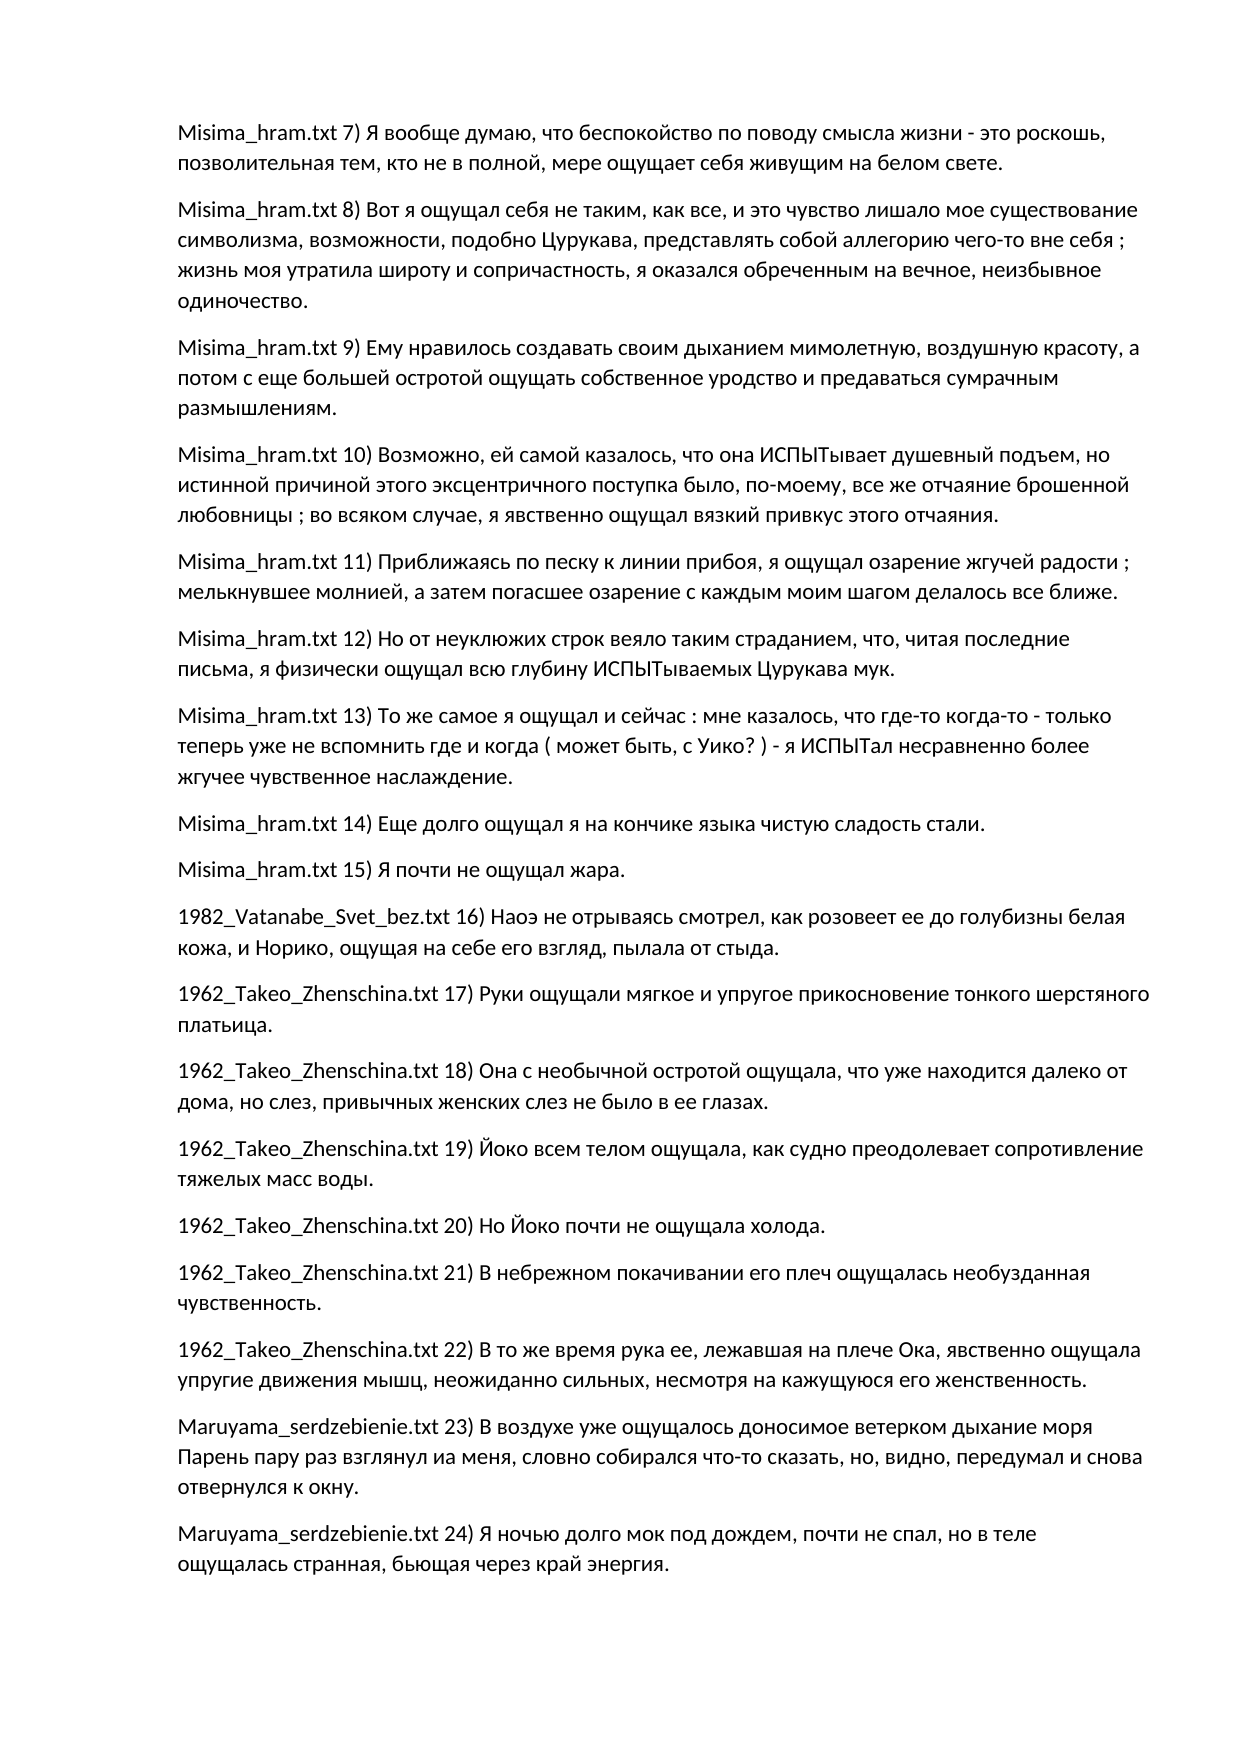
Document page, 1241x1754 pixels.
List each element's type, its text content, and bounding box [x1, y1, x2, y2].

text Misima_hram.txt 8) Вот я ощущал себя не таким, как все, и это чувство лишало мое существование символизма, возможности, подобно Цурукава, представлять собой аллегорию чего-то вне себя ; жизнь моя утратила широту и сопричастность, я оказался обреченным на вечное, неизбывное одиночество. [177, 195, 1152, 314]
text Misima_hram.txt 11) Приближаясь по песку к линии прибоя, я ощущал озарение жгучей радости ; мелькнувшее молнией, а затем погасшее озарение с каждым моим шагом делалось все ближе. [177, 547, 1152, 606]
text 1962_Takeo_Zhenschina.txt 17) Руки ощущали мягкое и упругое прикосновение тонкого шерстяного платьица. [177, 979, 1152, 1038]
text 1962_Takeo_Zhenschina.txt 21) В небрежном покачивании его плеч ощущалась необузданная чувственность. [177, 1258, 1152, 1316]
text 1962_Takeo_Zhenschina.txt 22) В то же время рука ее, лежавшая на плече Ока, явственно ощущала упругие движения мышц, неожиданно сильных, несмотря на кажущуюся его женственность. [177, 1335, 1152, 1393]
text Maruyama_serdzebienie.txt 23) В воздухе уже ощущалось доносимое ветерком дыхание моря Парень пару раз взглянул иа меня, словно собирался что-то сказать, но, видно, передумал и снова отвернулся к окну. [177, 1412, 1152, 1500]
text 1962_Takeo_Zhenschina.txt 19) Йоко всем телом ощущала, как судно преодолевает сопротивление тяжелых масс воды. [177, 1134, 1152, 1192]
text Misima_hram.txt 12) Но от неуклюжих строк веяло таким страданием, что, читая последние письма, я физически ощущал всю глубину ИСПЫТываемых Цурукава мук. [177, 624, 1152, 683]
text Misima_hram.txt 9) Ему нравилось создавать своим дыханием мимолетную, воздушную красоту, а потом с еще большей остротой ощущать собственное уродство и предаваться сумрачным размышлениям. [177, 333, 1152, 421]
text 1962_Takeo_Zhenschina.txt 18) Она с необычной остротой ощущала, что уже находится далеко от дома, но слез, привычных женских слез не было в ее глазах. [177, 1057, 1152, 1115]
text Maruyama_serdzebienie.txt 24) Я ночью долго мок под дождем, почти не спал, но в теле ощущалась странная, бьющая через край энергия. [177, 1519, 1152, 1577]
text Misima_hram.txt 13) То же самое я ощущал и сейчас : мне казалось, что где-то когда-то - только теперь уже не вспомнить где и когда ( может быть, с Уико? ) - я ИСПЫТал несравненно более жгучее чувственное наслаждение. [177, 701, 1152, 790]
text Misima_hram.txt 10) Возможно, ей самой казалось, что она ИСПЫТывает душевный подъем, но истинной причиной этого эксцентричного поступка было, по-моему, все же отчаяние брошенной любовницы ; во всяком случае, я явственно ощущал вязкий привкус этого отчаяния. [177, 440, 1152, 528]
text 1962_Takeo_Zhenschina.txt 20) Но Йоко почти не ощущала холода. [177, 1211, 1152, 1239]
text Misima_hram.txt 15) Я почти не ощущал жара. [177, 856, 1152, 884]
text Misima_hram.txt 7) Я вообще думаю, что беспокойство по поводу смысла жизни - это роскошь, позволительная тем, кто не в полной, мере ощущает себя живущим на белом свете. [177, 118, 1152, 176]
text Misima_hram.txt 14) Еще долго ощущал я на кончике языка чистую сладость стали. [177, 809, 1152, 837]
text 1982_Vatanabe_Svet_bez.txt 16) Наоэ не отрываясь смотрел, как розовеет ее до голубизны белая кожа, и Норико, ощущая на себе его взгляд, пылала от стыда. [177, 902, 1152, 961]
